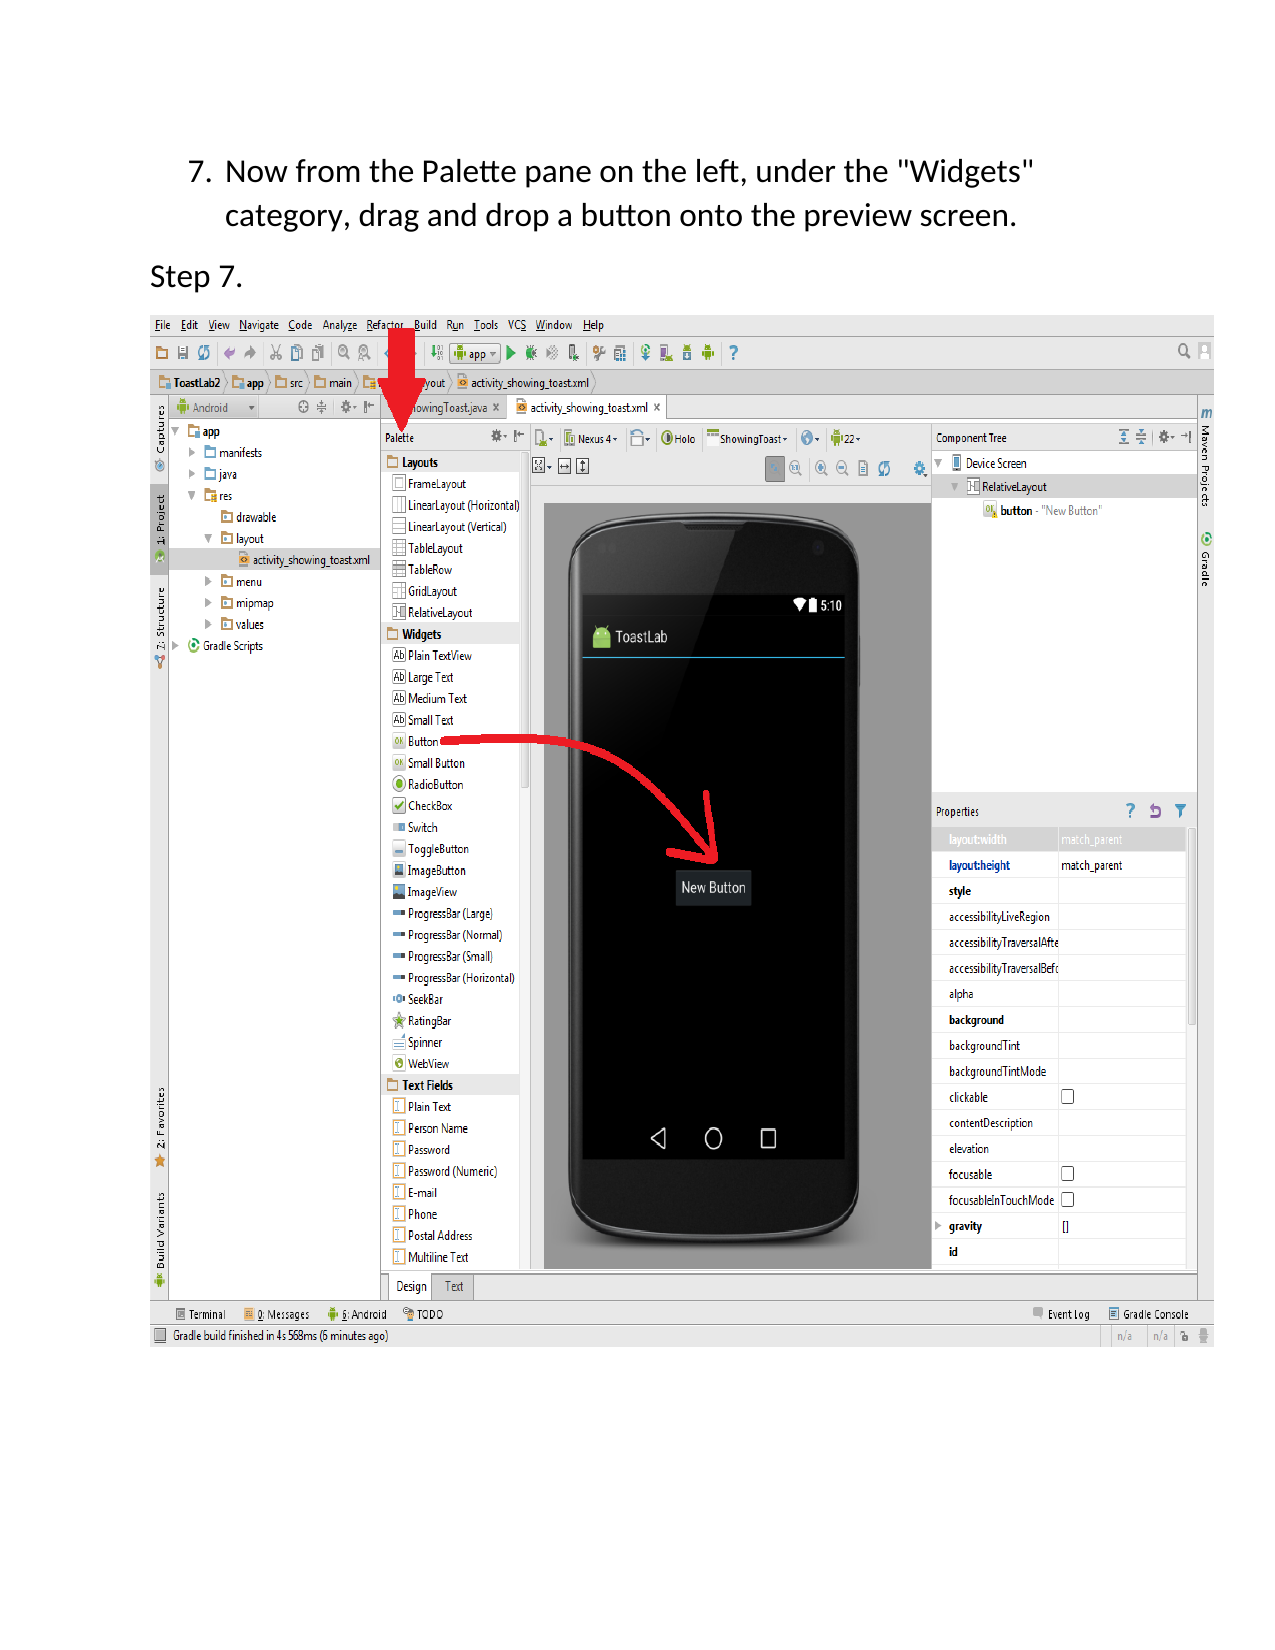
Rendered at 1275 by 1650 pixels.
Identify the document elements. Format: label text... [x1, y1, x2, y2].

picture [150, 315, 1214, 1347]
text Step 7. [150, 254, 1125, 295]
list Now from the Palette pane on the left, under the "Widgets" category, drag and drop a button onto the preview screen. [187, 150, 1125, 235]
